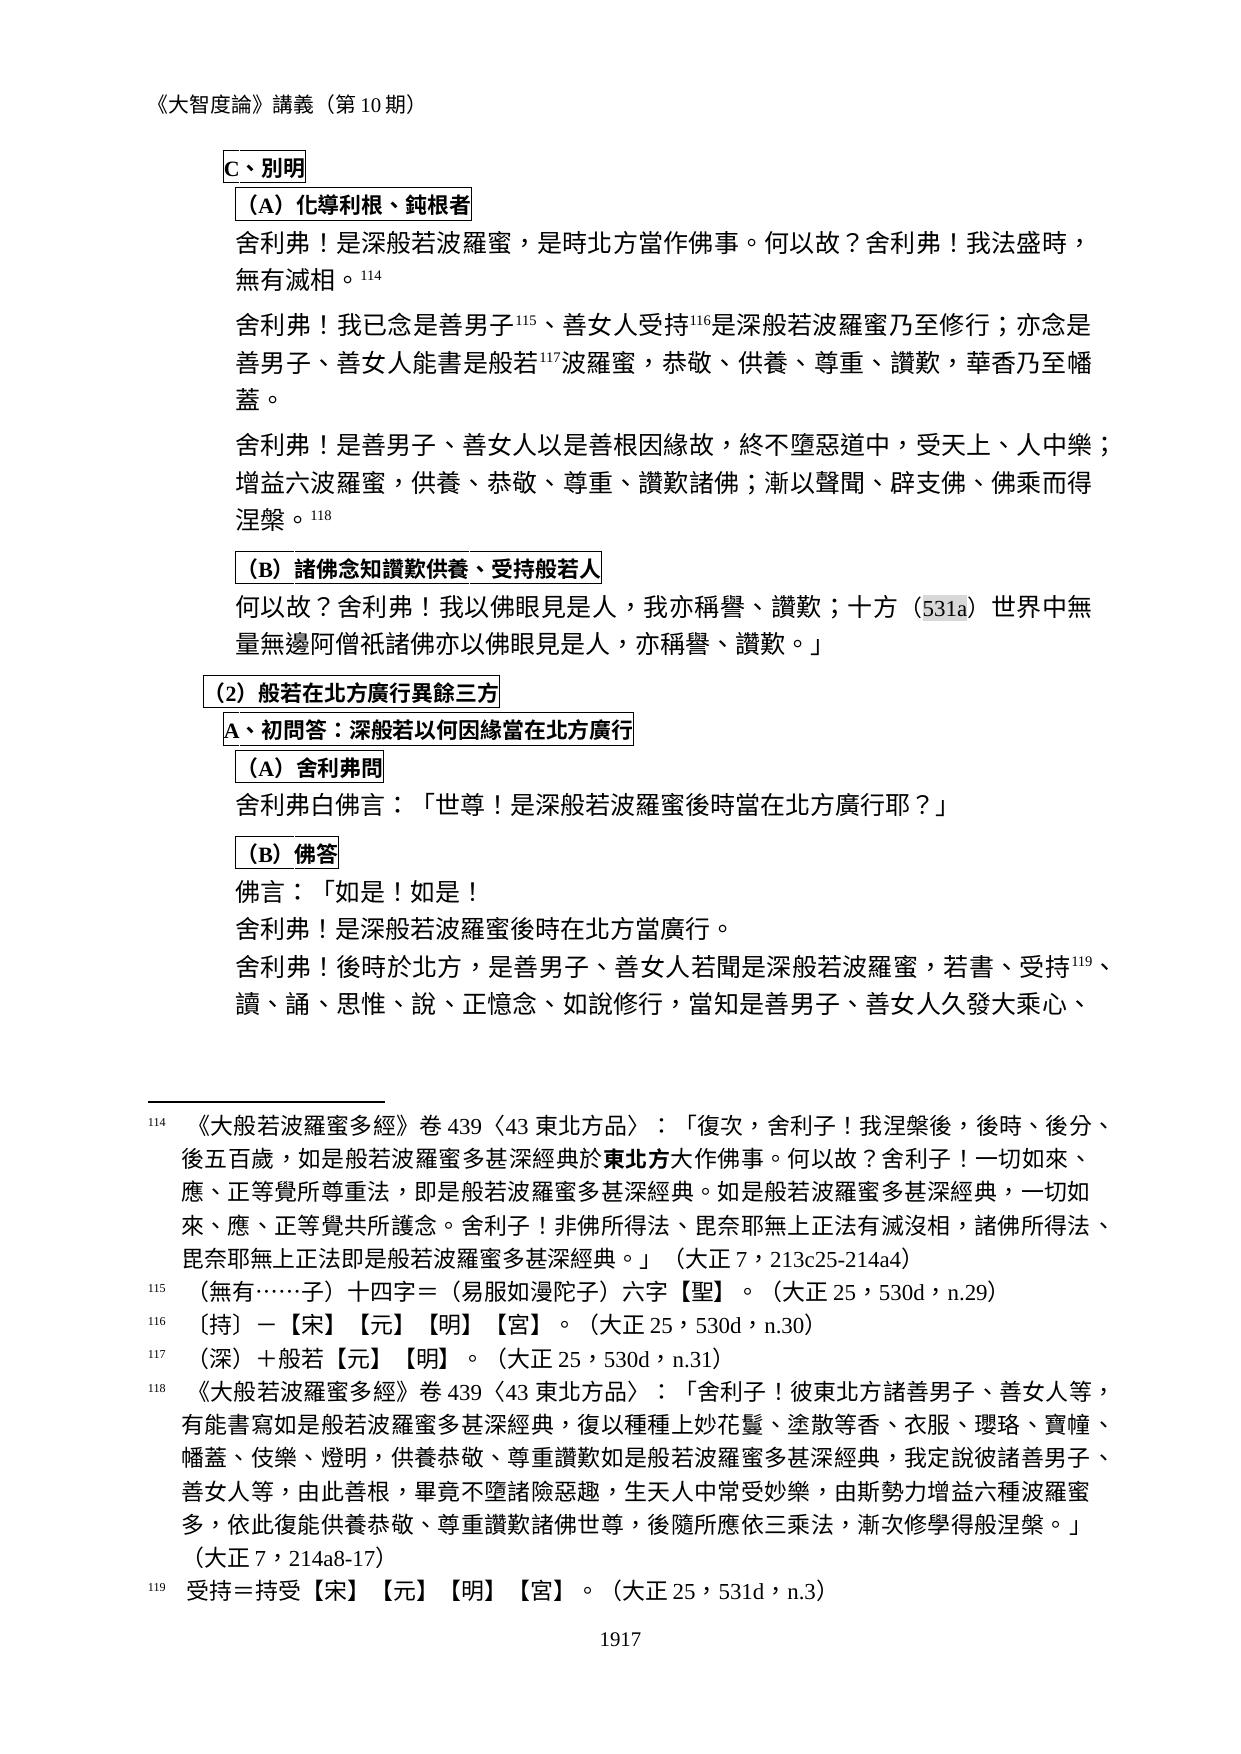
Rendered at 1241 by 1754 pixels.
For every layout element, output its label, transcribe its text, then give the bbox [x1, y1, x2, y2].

text 舍利弗！後時於北方，是善男子、善女人若聞是深般若波羅蜜，若書、受持、讀、誦、思惟、說、正憶念、如說修行，當知是善男子、善女人久發大乘心、多供養諸佛、種諸善根、久與善知識相隨。」 [235, 946, 1092, 1021]
text 何以故？舍利弗！我以佛眼見是人，我亦稱譽、讚歎；十方（）世界中無量無邊阿僧祇諸佛亦以佛眼見是人，亦稱譽、讚歎。」 [235, 586, 1092, 661]
text 舍利弗！我已念是善男子、善女人受持是深般若波羅蜜乃至修行；亦念是善男子、善女人能書是般若波羅蜜，恭敬、供養、尊重、讚歎，華香乃至幡蓋。 [235, 305, 1092, 418]
text 舍利弗！是善男子、善女人以是善根因緣故，終不墮惡道中，受天上、人中樂；增益六波羅蜜，供養、恭敬、尊重、讚歎諸佛；漸以聲聞、辟支佛、佛乘而得涅槃。 [235, 425, 1092, 538]
text （A）化導利根、鈍根者 [235, 185, 1092, 223]
text （B）諸佛念知讚歎供養、受持般若人 [235, 549, 1092, 586]
text （2）般若在北方廣行異餘三方 [148, 673, 1092, 710]
text C、別明 [223, 148, 1092, 185]
text 舍利弗白佛言：「世尊！是深般若波羅蜜後時當在北方廣行耶？」 [235, 785, 1092, 823]
text 舍利弗！是深般若波羅蜜後時在北方當廣行。 [235, 909, 1092, 946]
text 佛言：「如是！如是！ [235, 871, 1092, 909]
text A、初問答：深般若以何因緣當在北方廣行 [223, 710, 1092, 748]
text （A）舍利弗問 [235, 748, 1092, 785]
text （B）佛答 [235, 834, 1092, 871]
text 舍利弗！是深般若波羅蜜，是時北方當作佛事。何以故？舍利弗！我法盛時，無有滅相。 [235, 223, 1092, 298]
